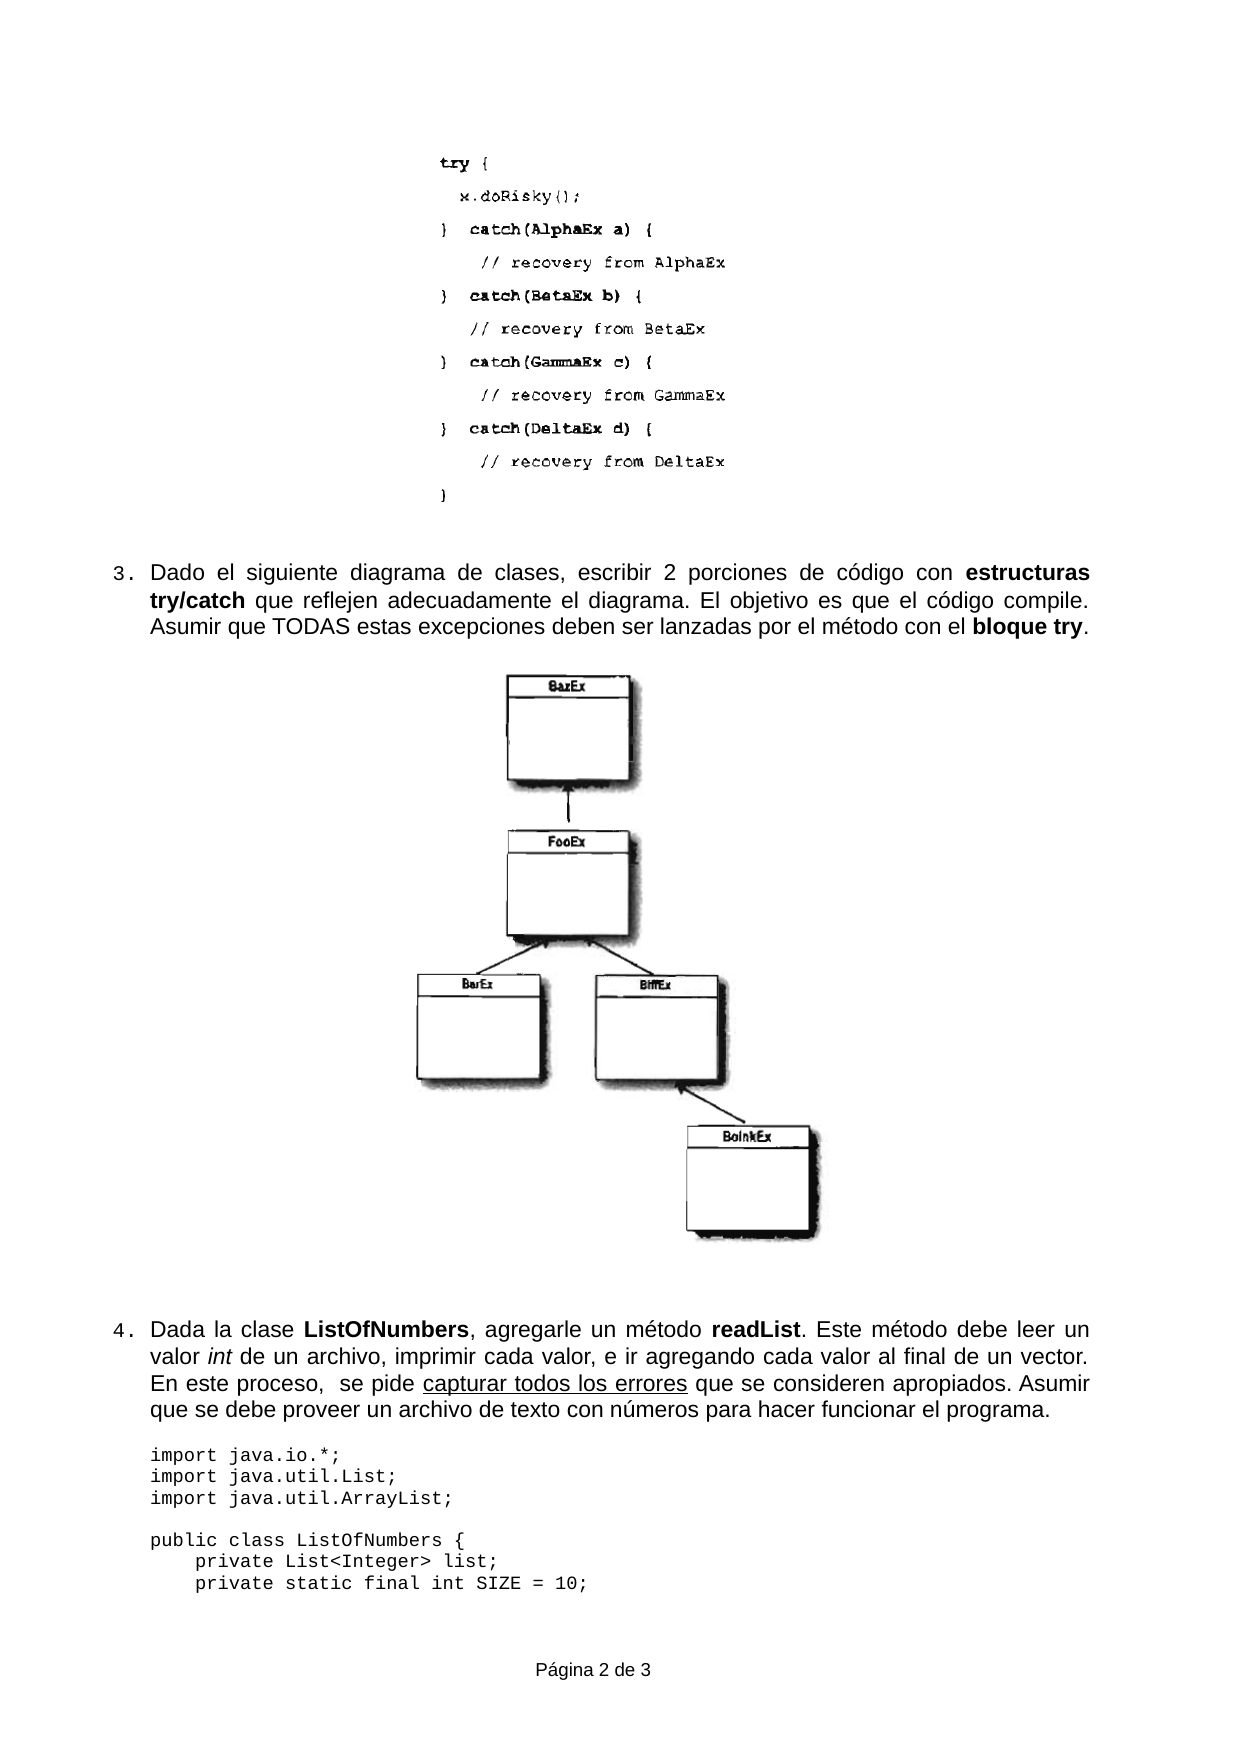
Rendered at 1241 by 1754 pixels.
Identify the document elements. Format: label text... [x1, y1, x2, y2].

picture [428, 150, 737, 507]
text private List<Integer> list; [150, 1552, 1090, 1573]
text import java.io.*; [150, 1446, 1090, 1467]
list Dada la clase ListOfNumbers, agregarle un método readList. Este método debe leer un valor int de un archivo, imprimir cada valor, e ir agregando cada valor al final de un vector. En este proceso, se pide capturar todos los errores que se consideren apropiados. Asumir que se debe proveer un archivo de texto con números para hacer funcionar el programa. [112, 1316, 1090, 1422]
list Dado el siguiente diagrama de clases, escribir 2 porciones de código con estructuras try/catch que reflejen adecuadamente el diagrama. El objetivo es que el código compile. Asumir que TODAS estas excepciones deben ser lanzadas por el método con el bloque try. [112, 559, 1090, 640]
text private static final int SIZE = 10; [150, 1573, 1090, 1595]
text public class ListOfNumbers { [150, 1531, 1090, 1552]
text import java.util.List; [150, 1467, 1090, 1488]
text import java.util.ArrayList; [150, 1488, 1090, 1510]
picture [406, 663, 834, 1245]
